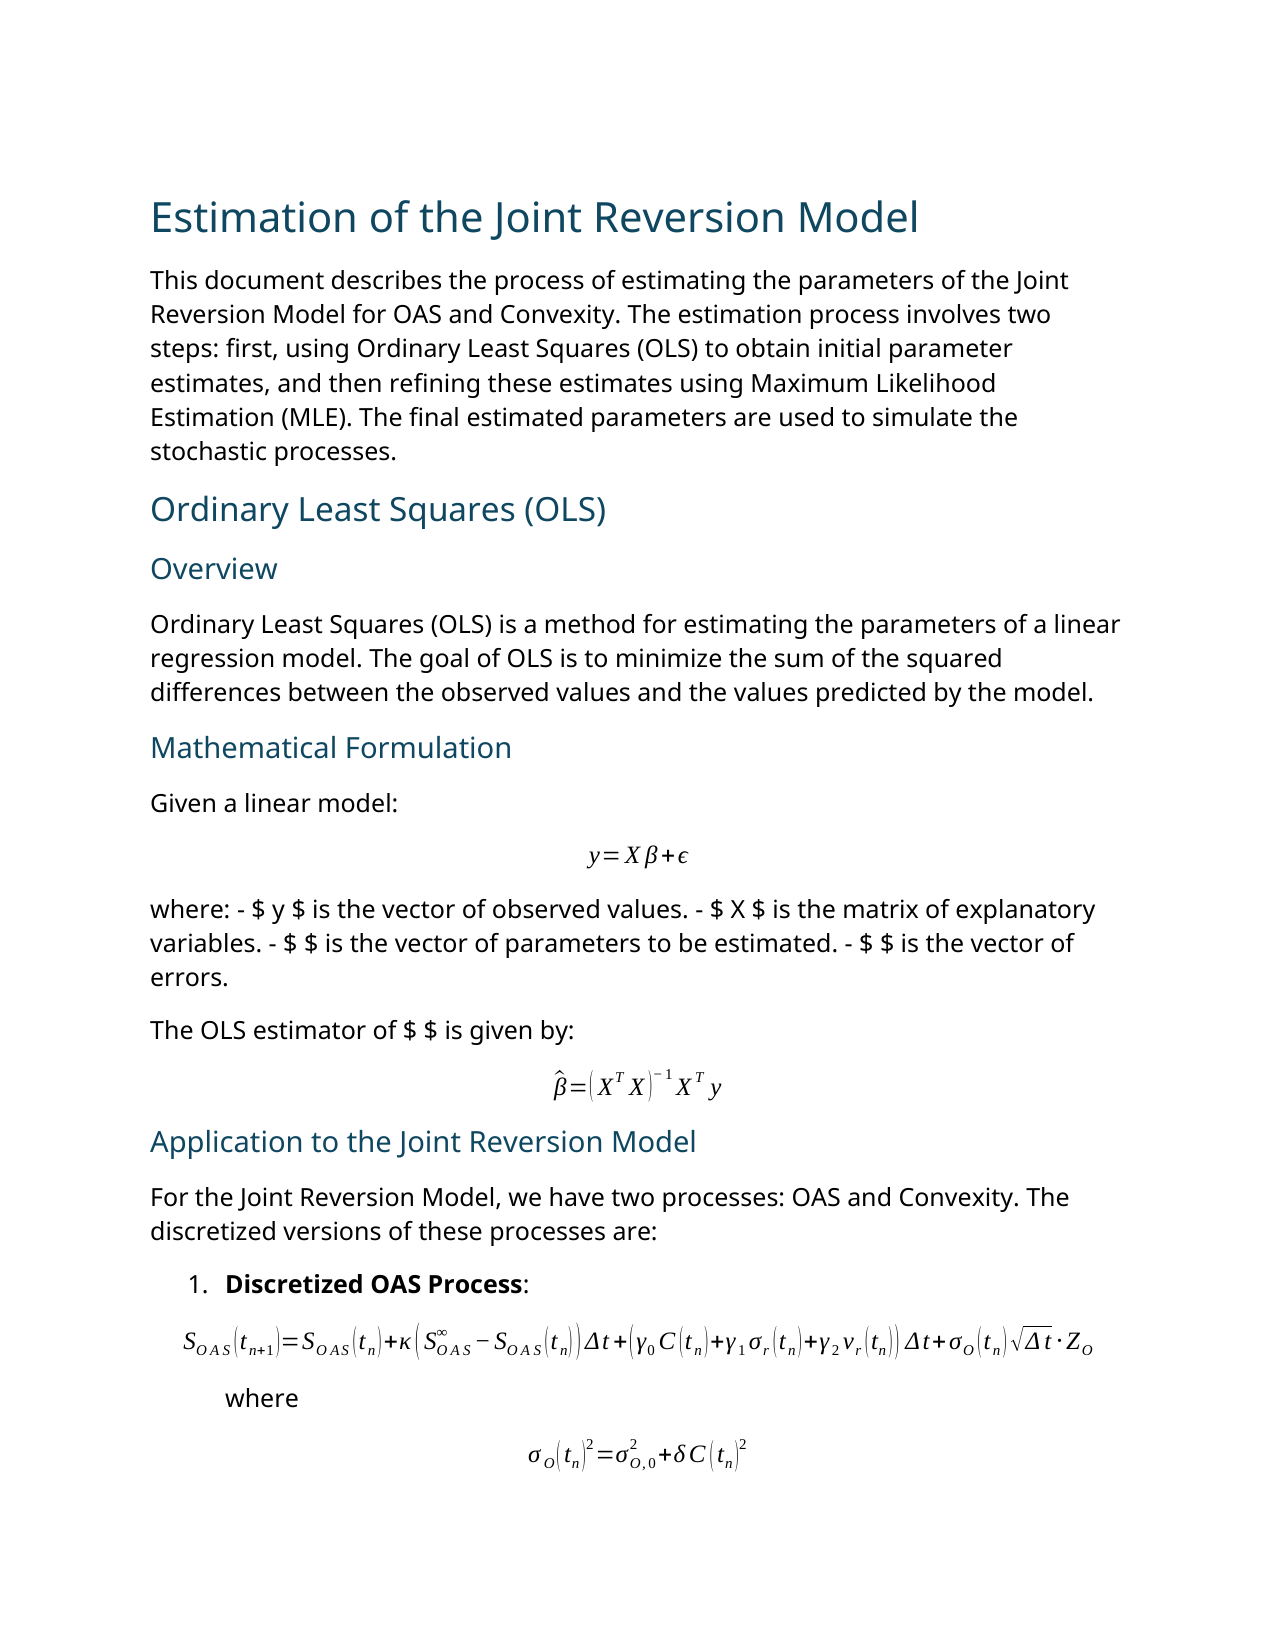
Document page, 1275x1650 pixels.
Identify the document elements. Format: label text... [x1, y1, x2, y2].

subtitle Estimation of the Joint Reversion Model [150, 187, 1125, 244]
text The OLS estimator of $ $ is given by: [150, 1013, 1125, 1047]
text This document describes the process of estimating the parameters of the Joint Reversion Model for OAS and Convexity. The estimation process involves two steps: first, using Ordinary Least Squares (OLS) to obtain initial parameter estimates, and then refining these estimates using Maximum Likelihood Estimation (MLE). The final estimated parameters are used to simulate the stochastic processes. [150, 263, 1125, 467]
subtitle Application to the Joint Reversion Model [150, 1121, 1125, 1161]
subtitle Mathematical Formulation [150, 728, 1125, 767]
subtitle Overview [150, 548, 1125, 588]
text Ordinary Least Squares (OLS) is a method for estimating the parameters of a linear regression model. The goal of OLS is to minimize the sum of the squared differences between the observed values and the values predicted by the model. [150, 607, 1125, 709]
list where [187, 1381, 1125, 1415]
text For the Joint Reversion Model, we have two processes: OAS and Convexity. The discretized versions of these processes are: [150, 1180, 1125, 1248]
subtitle Ordinary Least Squares (OLS) [150, 486, 1125, 532]
text Given a linear model: [150, 786, 1125, 820]
text where: - $ y $ is the vector of observed values. - $ X $ is the matrix of explanatory variables. - $ $ is the vector of parameters to be estimated. - $ $ is the vector of errors. [150, 892, 1125, 994]
list Discretized OAS Process: [187, 1267, 1125, 1301]
